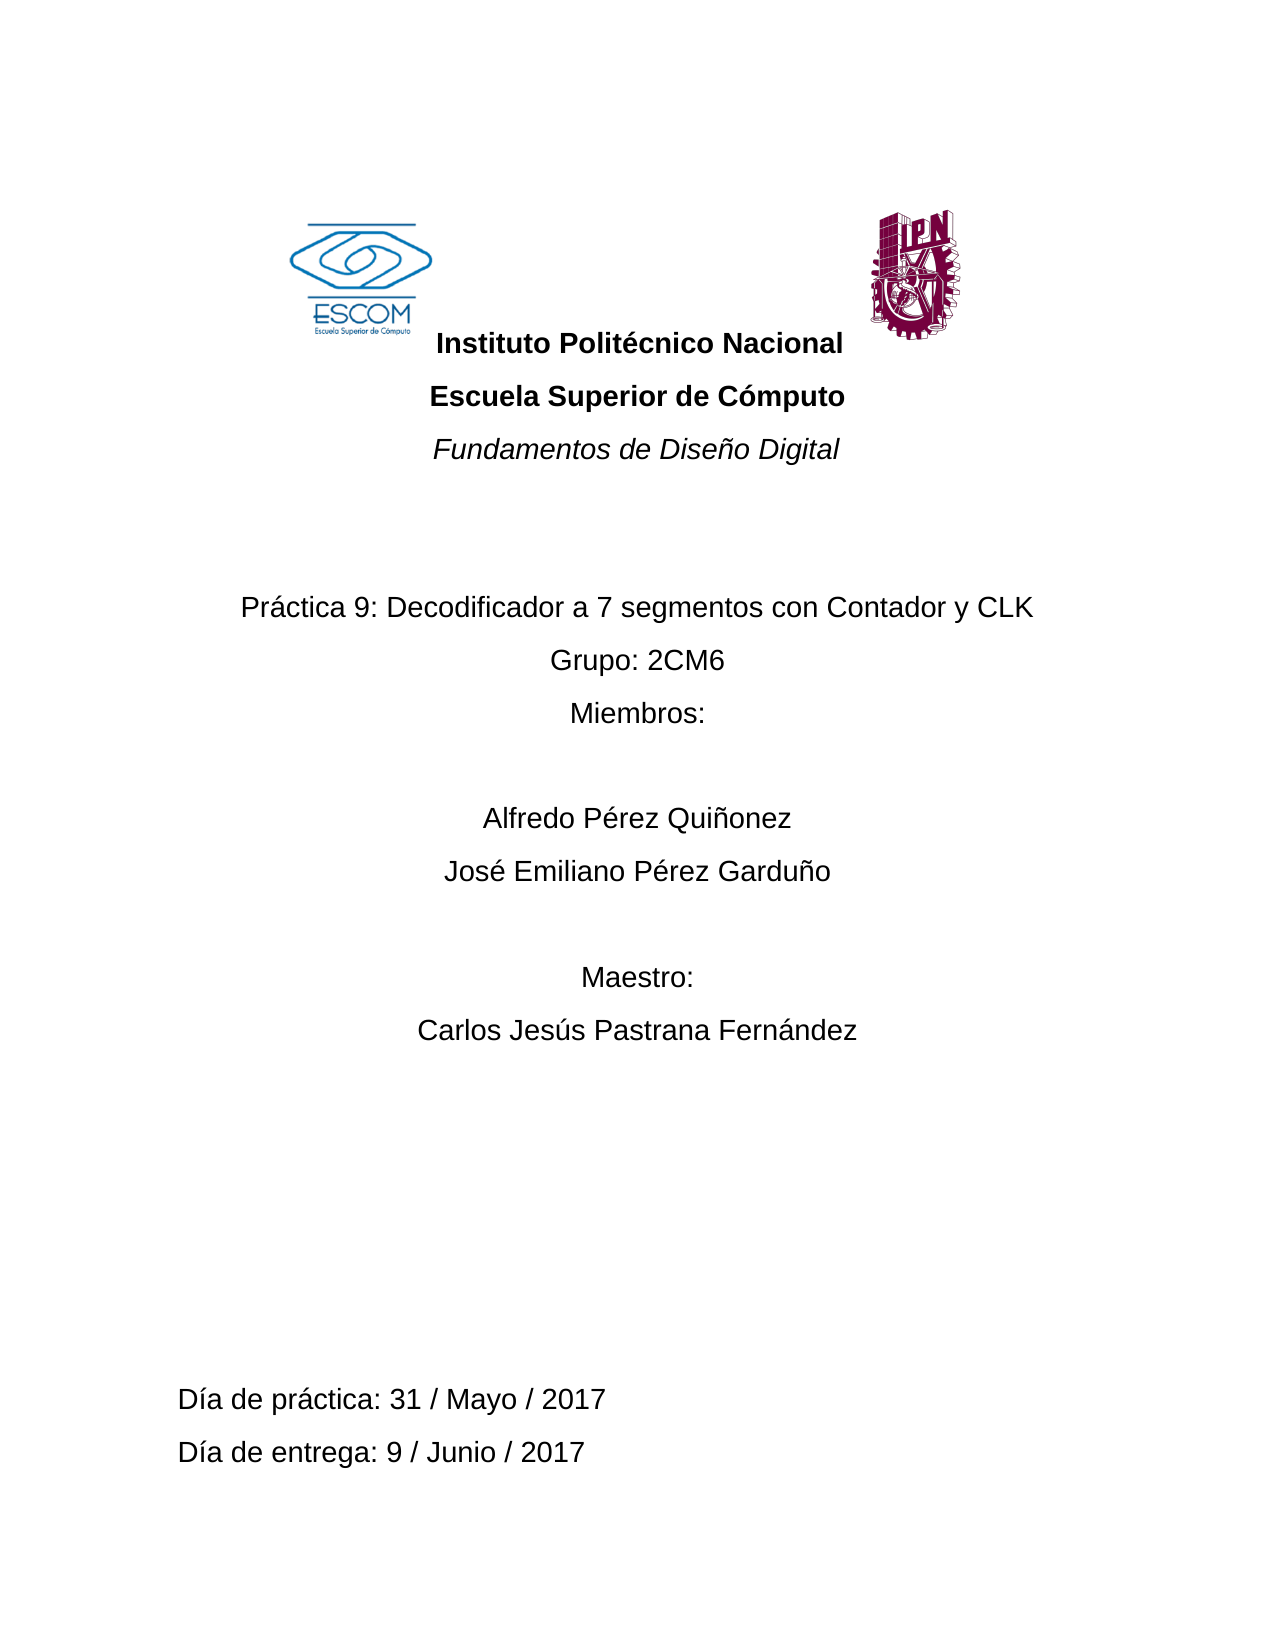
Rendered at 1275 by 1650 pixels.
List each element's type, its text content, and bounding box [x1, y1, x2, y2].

text Carlos Jesús Pastrana Fernández [177, 1013, 1098, 1046]
text José Emiliano Pérez Garduño [177, 854, 1098, 888]
text Día de práctica: 31 / Mayo / 2017 [177, 1382, 1098, 1416]
picture [285, 203, 436, 354]
text Fundamentos de Diseño Digital [177, 432, 1098, 465]
text Grupo: 2CM6 [177, 643, 1098, 677]
text Miembros: [177, 696, 1098, 729]
text Maestro: [177, 960, 1098, 993]
text Práctica 9: Decodificador a 7 segmentos con Contador y CLK [177, 590, 1098, 624]
text Alfredo Pérez Quiñonez [177, 801, 1098, 835]
text Escuela Superior de Cómputo [177, 379, 1098, 412]
picture [844, 200, 990, 354]
text Día de entrega: 9 / Junio / 2017 [177, 1435, 1098, 1469]
